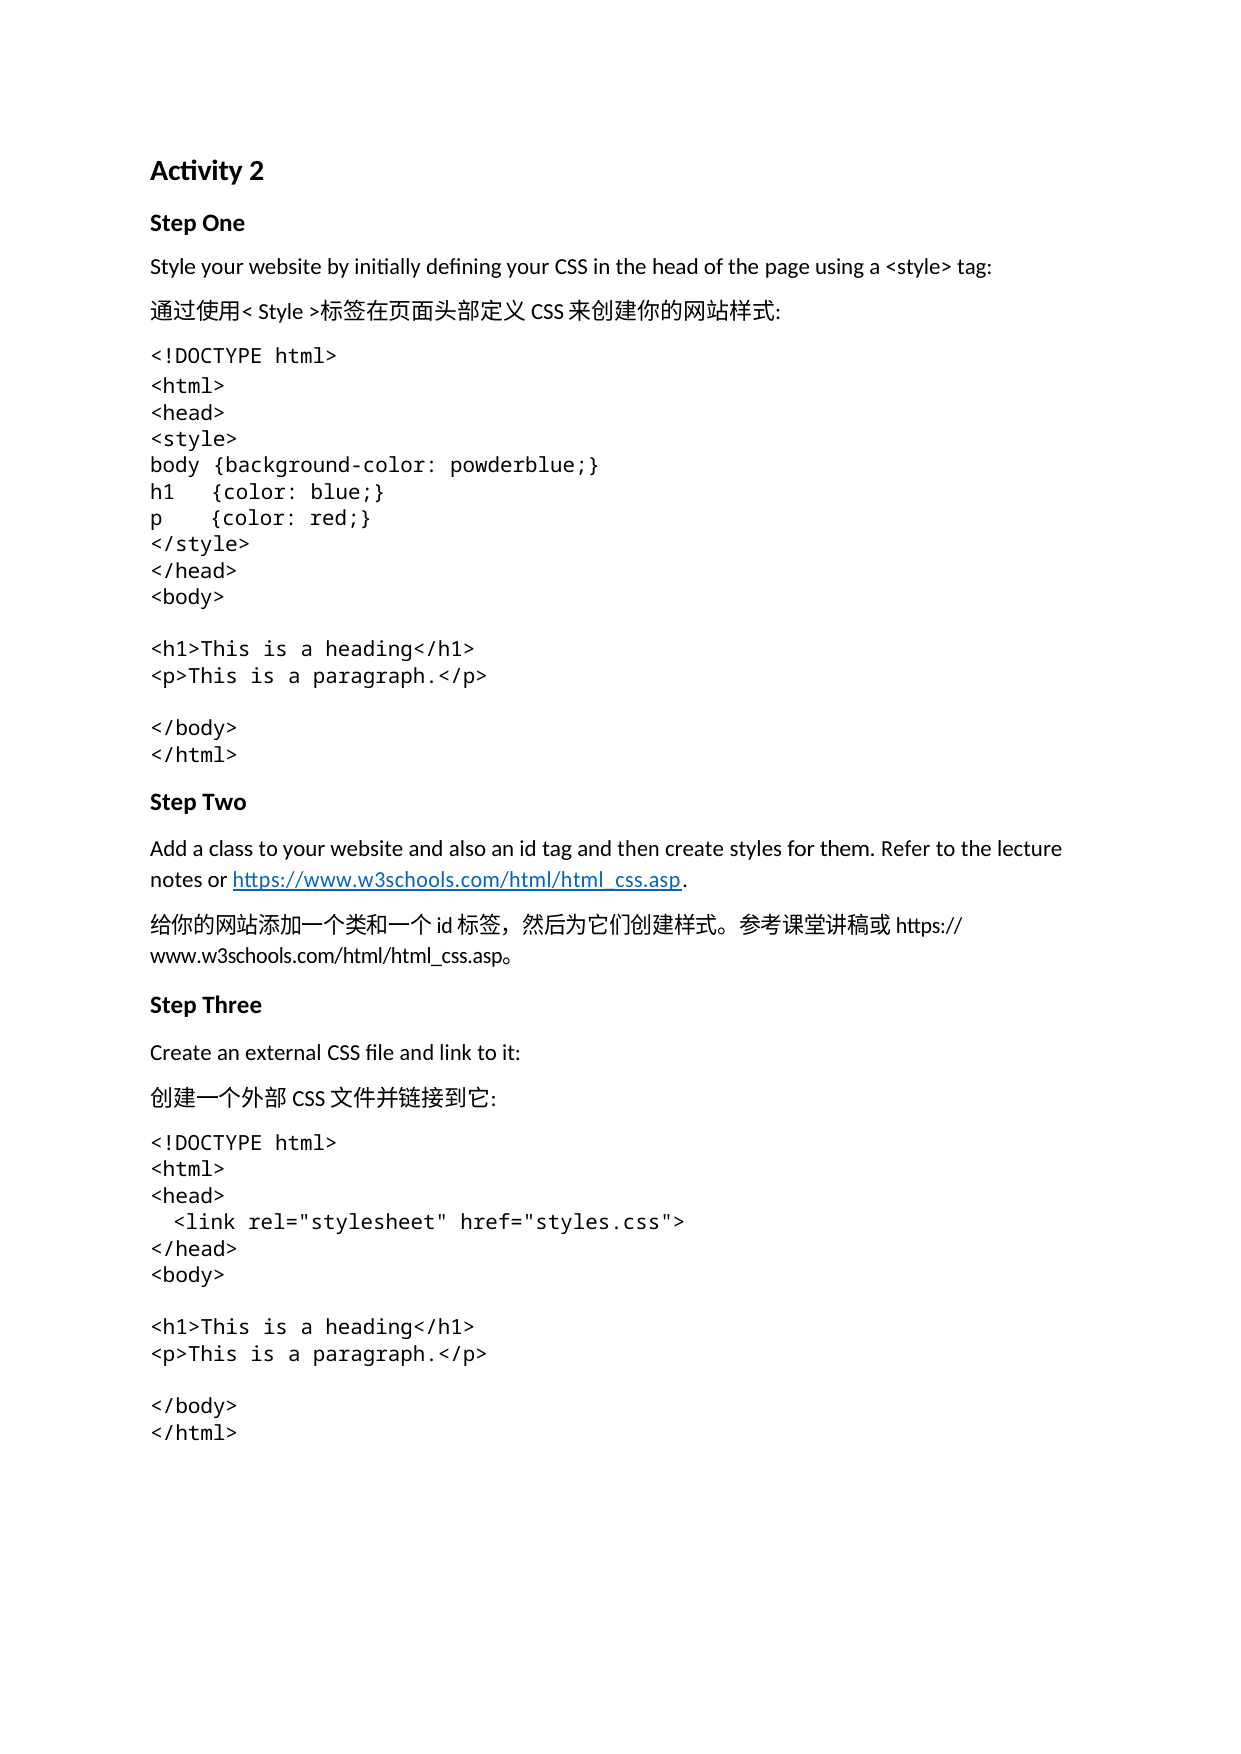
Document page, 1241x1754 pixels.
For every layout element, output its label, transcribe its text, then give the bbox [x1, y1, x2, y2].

text </body> [150, 1392, 1073, 1419]
text Add a class to your website and also an id tag and then create styles for them. Refer to the lecture notes or https://www.w3schools.com/html/html_css.asp. [150, 832, 1067, 894]
text <html> [150, 373, 1073, 399]
text <head> [150, 399, 1073, 425]
text <p>This is a paragraph.</p> [150, 1340, 1073, 1366]
text <body> [150, 1261, 1073, 1287]
text <h1>This is a heading</h1> [150, 635, 1073, 662]
text <style> [150, 425, 1073, 452]
text <!DOCTYPE html> [150, 328, 1005, 373]
text Activity 2 [150, 148, 1073, 189]
text Create an external CSS file and link to it: [150, 1036, 1073, 1066]
text Step Three [150, 986, 1073, 1021]
text Style your website by initially defining your CSS in the head of the page using a <style> tag: [150, 239, 1005, 283]
text <h1>This is a heading</h1> [150, 1313, 1073, 1340]
text <link rel="stylesheet" href="styles.css"> [173, 1208, 1073, 1235]
text <head> [150, 1182, 1073, 1208]
text <p>This is a paragraph.</p> [150, 662, 1073, 689]
text <html> [150, 1156, 1073, 1182]
text </html> [150, 741, 1073, 768]
text p {color: red;} [150, 504, 1073, 531]
text </html> [150, 1419, 1073, 1446]
text </head> [150, 1235, 1073, 1261]
text 给你的网站添加一个类和一个id标签，然后为它们创建样式。参考课堂讲稿或https://www.w3schools.com/html/html_css.asp。 [150, 908, 1067, 970]
text Step One [150, 204, 1073, 239]
text 通过使用< Style >标签在页面头部定义CSS来创建你的网站样式: [150, 283, 1005, 328]
text body {background-color: powderblue;} [150, 452, 1073, 478]
text Step Two [150, 783, 1073, 818]
text </style> [150, 531, 1073, 557]
text <body> [150, 583, 1073, 609]
text </body> [150, 714, 1073, 741]
text <!DOCTYPE html> [150, 1128, 1073, 1156]
text h1 {color: blue;} [150, 478, 1073, 504]
text 创建一个外部CSS文件并链接到它: [150, 1082, 1073, 1112]
text </head> [150, 557, 1073, 583]
